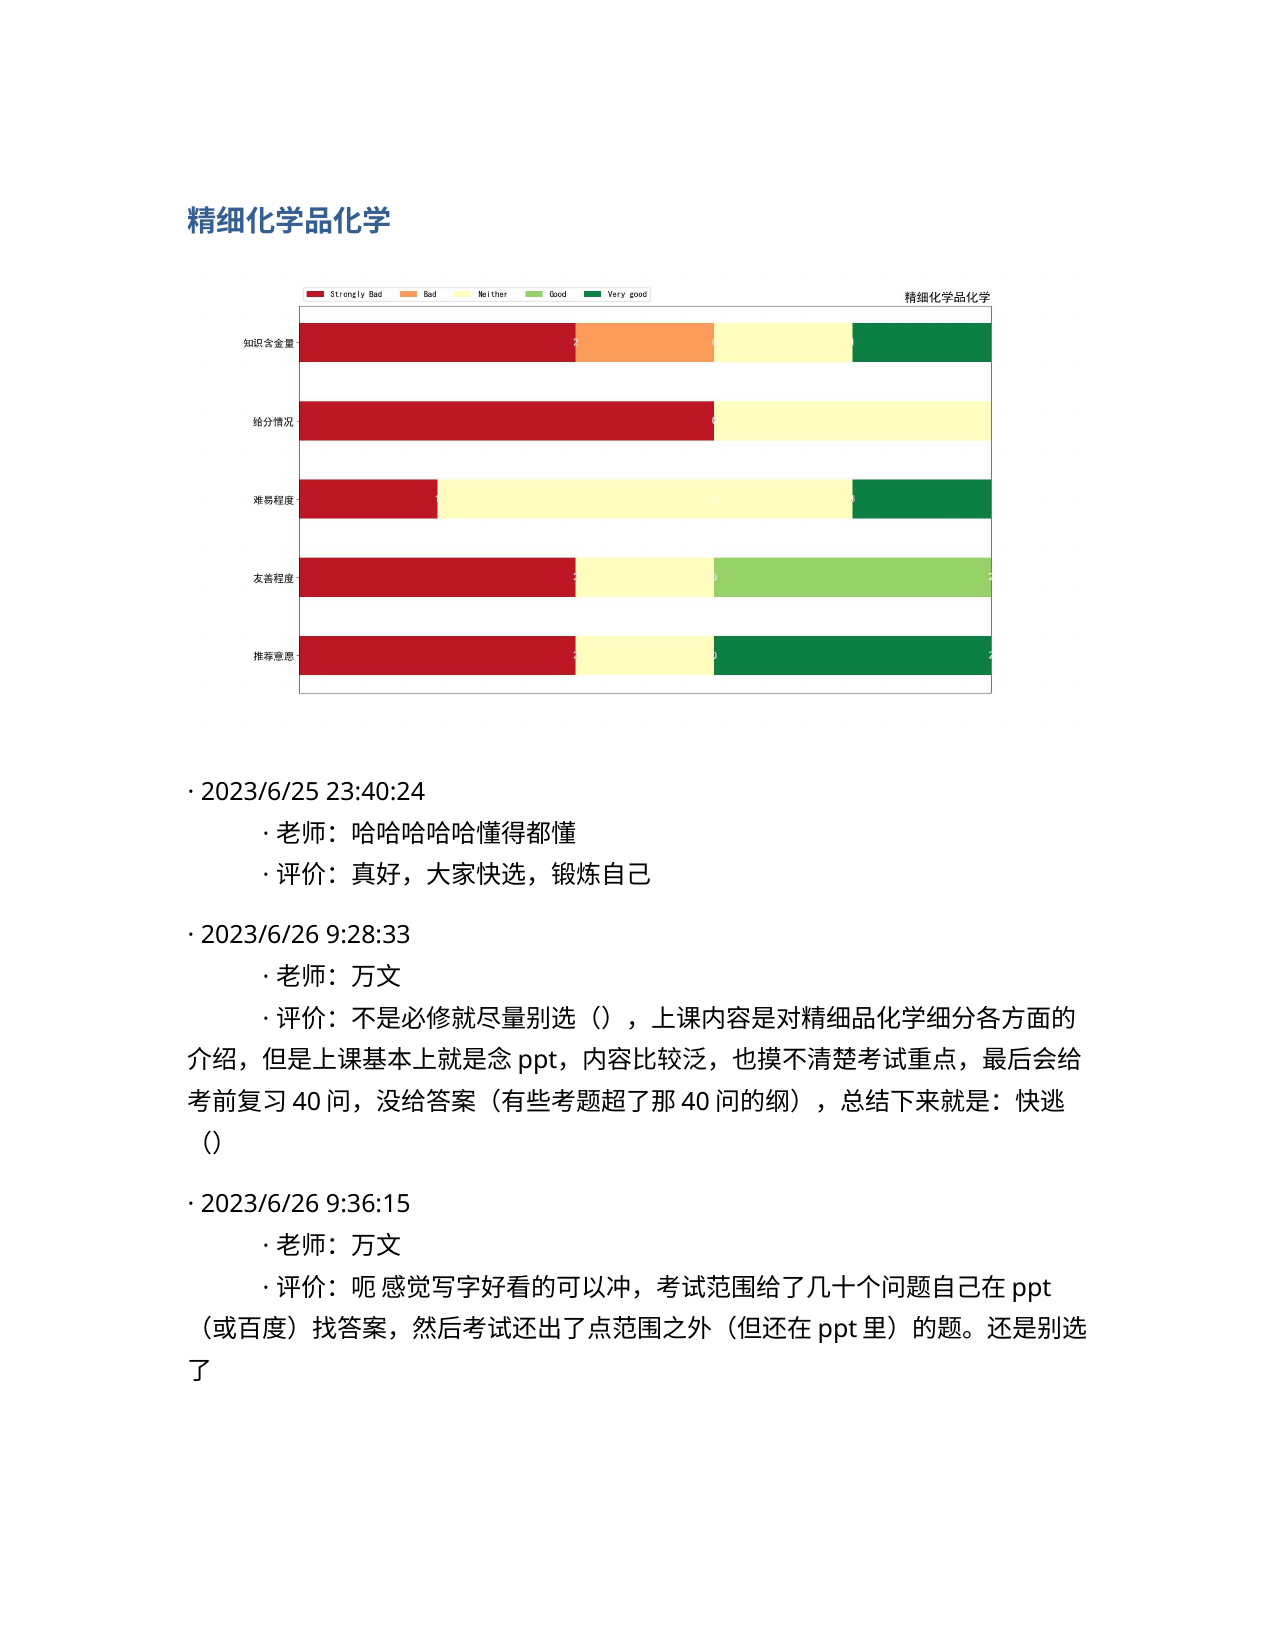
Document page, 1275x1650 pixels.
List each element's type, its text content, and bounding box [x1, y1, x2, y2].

text · 2023/6/26 9:36:15 · 老师：万文 · 评价：呃 感觉写字好看的可以冲，考试范围给了几十个问题自己在ppt（或百度）找答案，然后考试还出了点范围之外（但还在ppt里）的题。还是别选了 [187, 1186, 1087, 1387]
text · 2023/6/25 23:40:24 · 老师：哈哈哈哈哈懂得都懂 · 评价：真好，大家快选，锻炼自己 [187, 773, 1087, 891]
picture [187, 245, 1080, 748]
subtitle 精细化学品化学 [187, 200, 1087, 240]
text · 2023/6/26 9:28:33 · 老师：万文 · 评价：不是必修就尽量别选（），上课内容是对精细品化学细分各方面的介绍，但是上课基本上就是念ppt，内容比较泛，也摸不清楚考试重点，最后会给考前复习40问，没给答案（有些考题超了那40问的纲），总结下来就是：快逃（） [187, 917, 1087, 1159]
